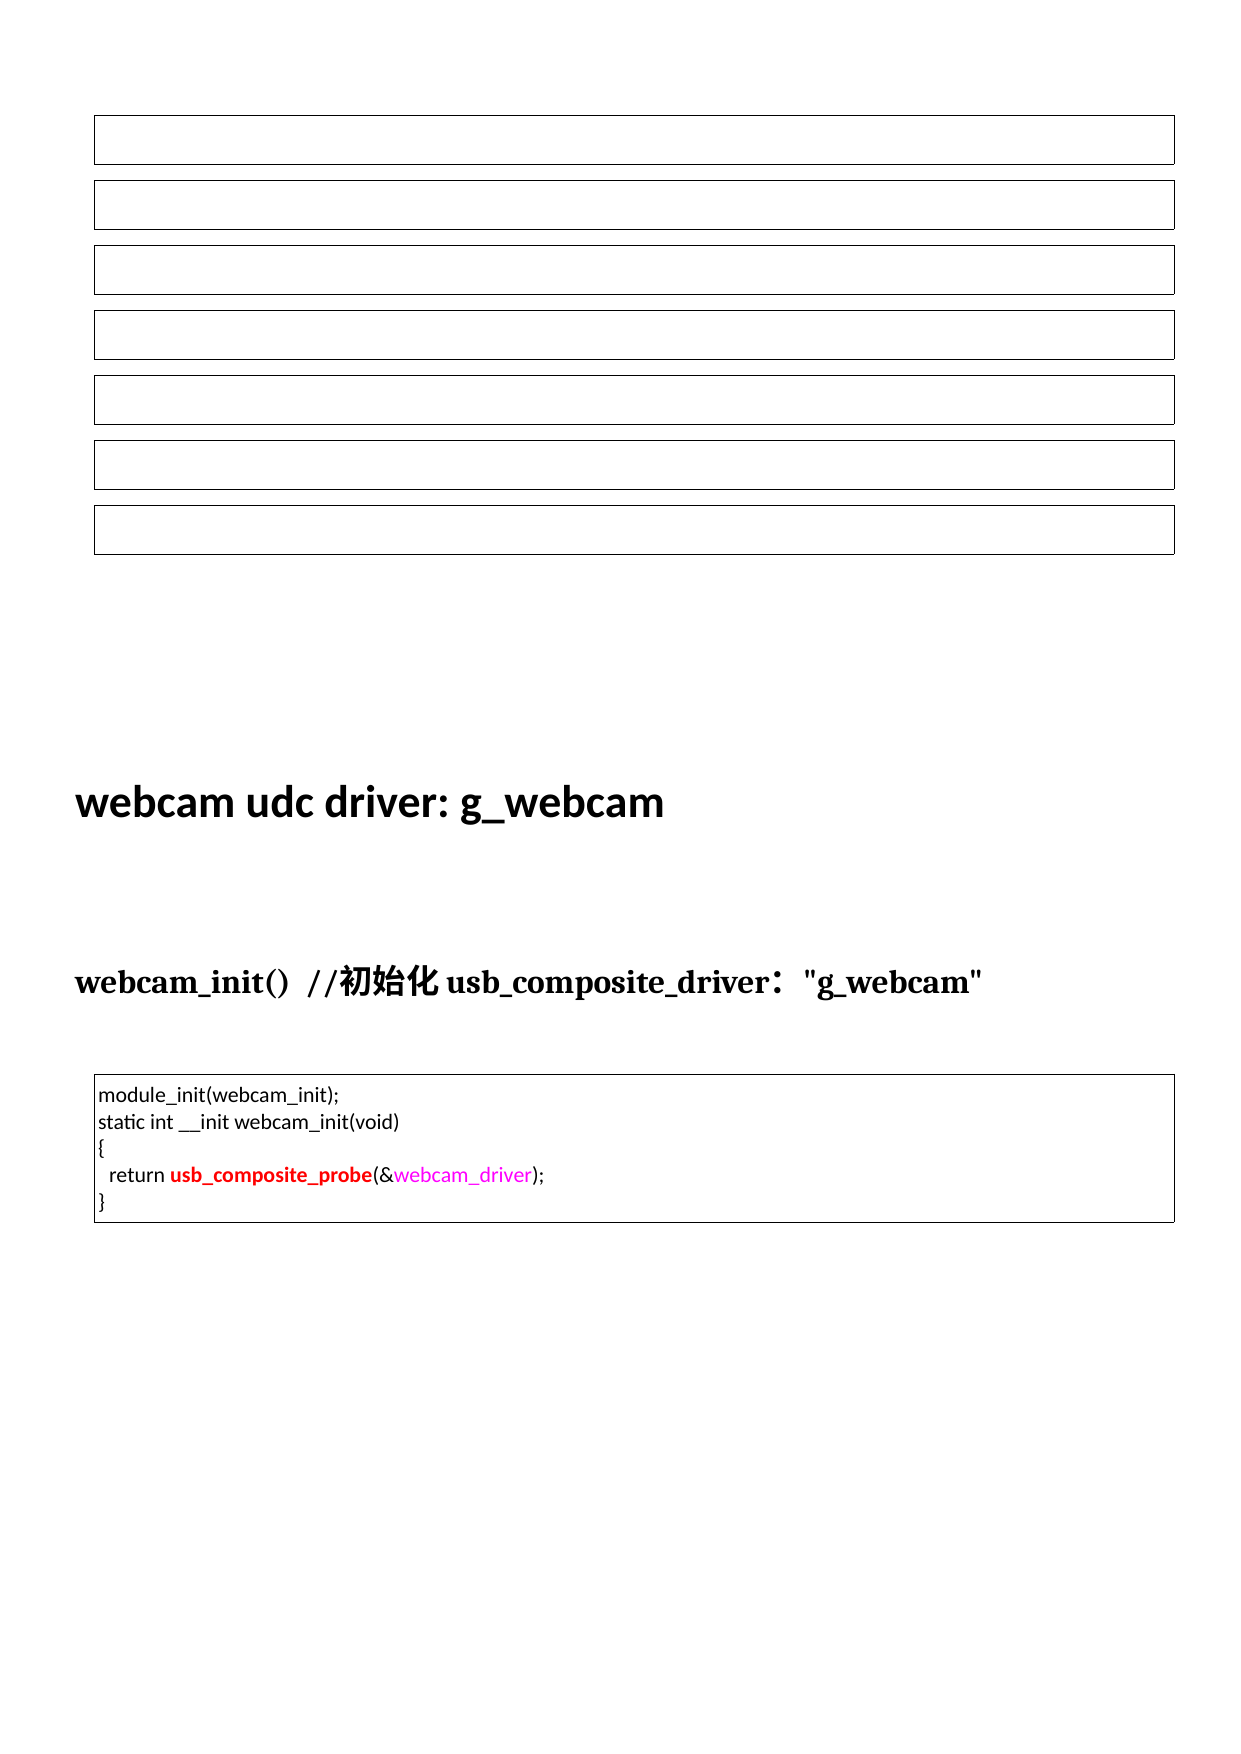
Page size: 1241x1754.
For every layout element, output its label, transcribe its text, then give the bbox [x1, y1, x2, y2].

subtitle webcam udc driver: g_webcam [75, 768, 1165, 833]
subtitle webcam_init() //初始化usb_composite_driver："g_webcam" [75, 946, 1165, 1011]
